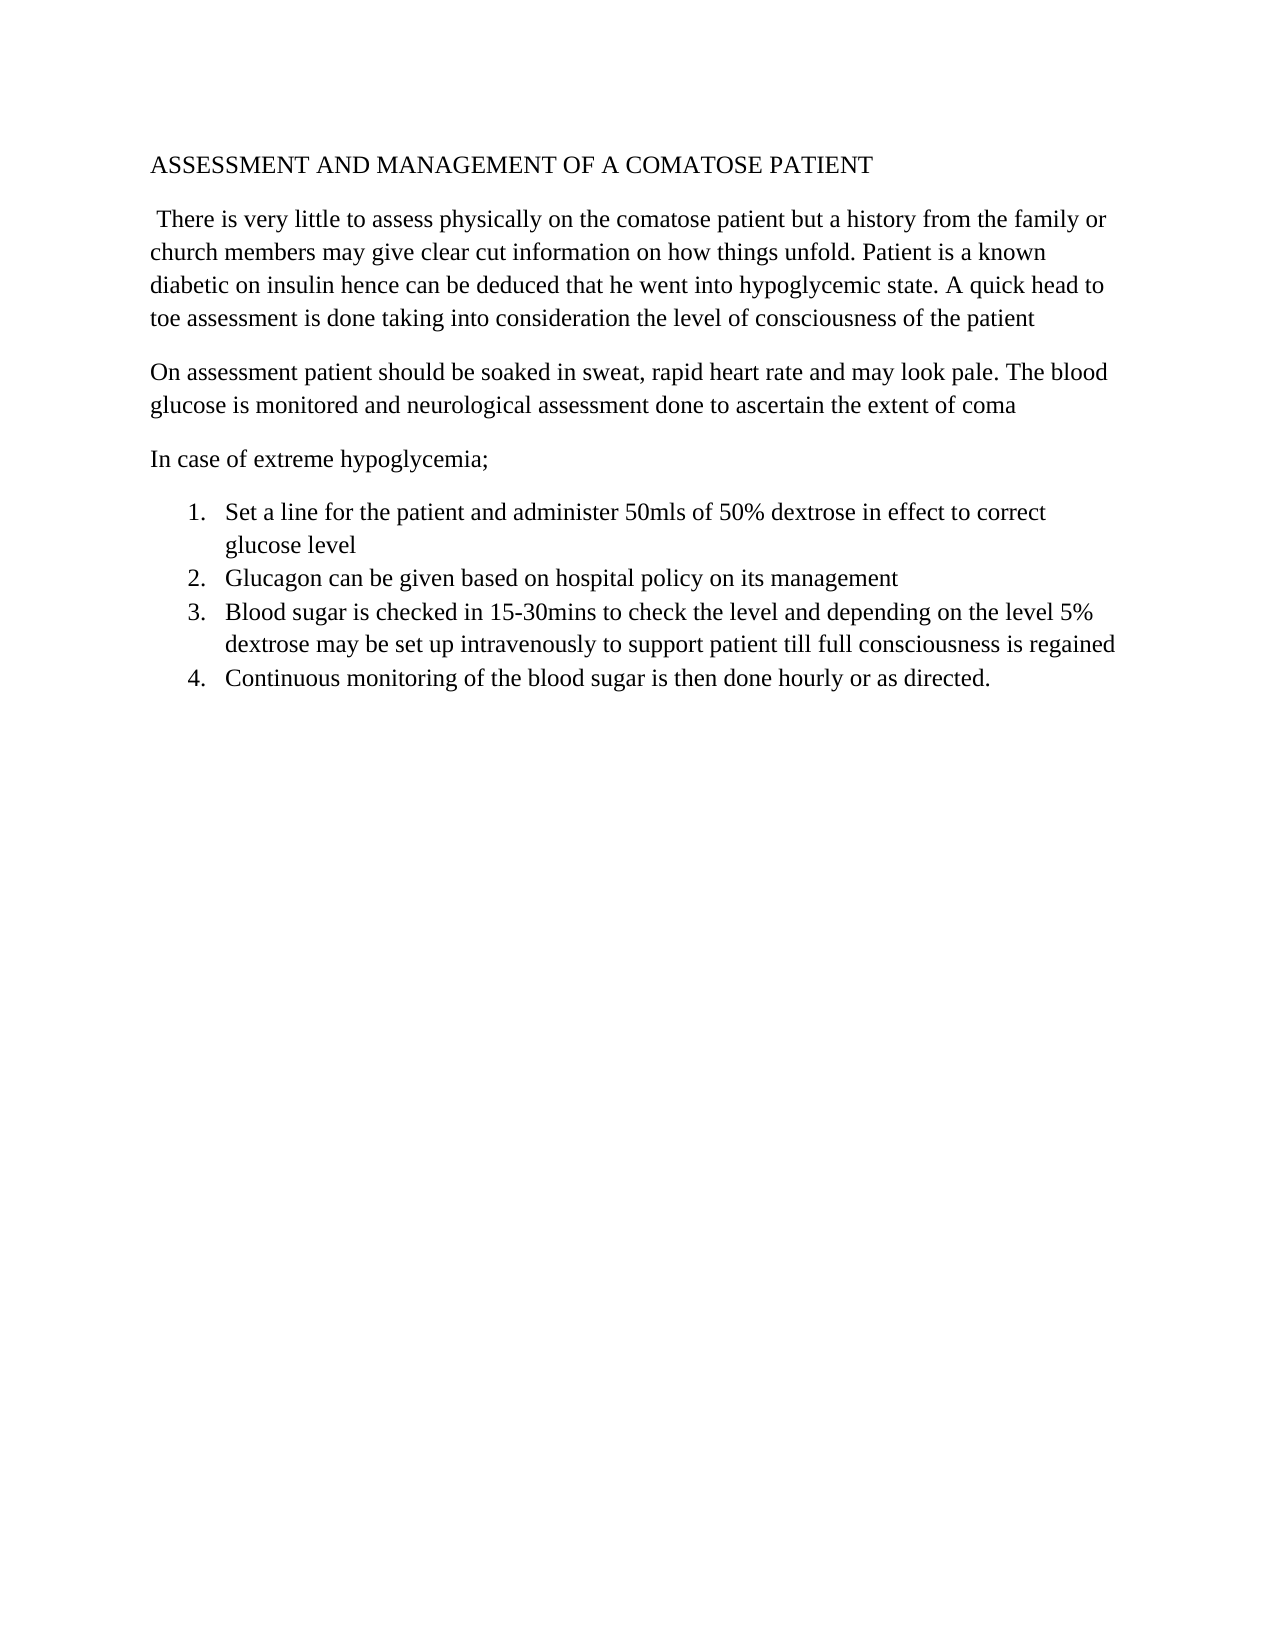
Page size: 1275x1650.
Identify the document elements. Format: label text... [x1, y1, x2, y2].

list Glucagon can be given based on hospital policy on its management [187, 563, 1125, 592]
list Continuous monitoring of the blood sugar is then done hourly or as directed. [187, 663, 1125, 691]
text There is very little to assess physically on the comatose patient but a history from the family or church members may give clear cut information on how things unfold. Patient is a known diabetic on insulin hence can be deduced that he went into hypoglycemic state. A quick head to toe assessment is done taking into consideration the level of consciousness of the patient [150, 204, 1125, 332]
list Blood sugar is checked in 15-30mins to check the level and depending on the level 5% dextrose may be set up intravenously to support patient till full consciousness is regained [187, 597, 1125, 658]
text On assessment patient should be soaked in sweat, rapid heart rate and may look pale. The blood glucose is monitored and neurological assessment done to ascertain the extent of coma [150, 357, 1125, 418]
text In case of extreme hypoglycemia; [150, 444, 1125, 472]
text ASSESSMENT AND MANAGEMENT OF A COMATOSE PATIENT [150, 150, 1125, 179]
list Set a line for the patient and administer 50mls of 50% dextrose in effect to correct glucose level [187, 497, 1125, 559]
